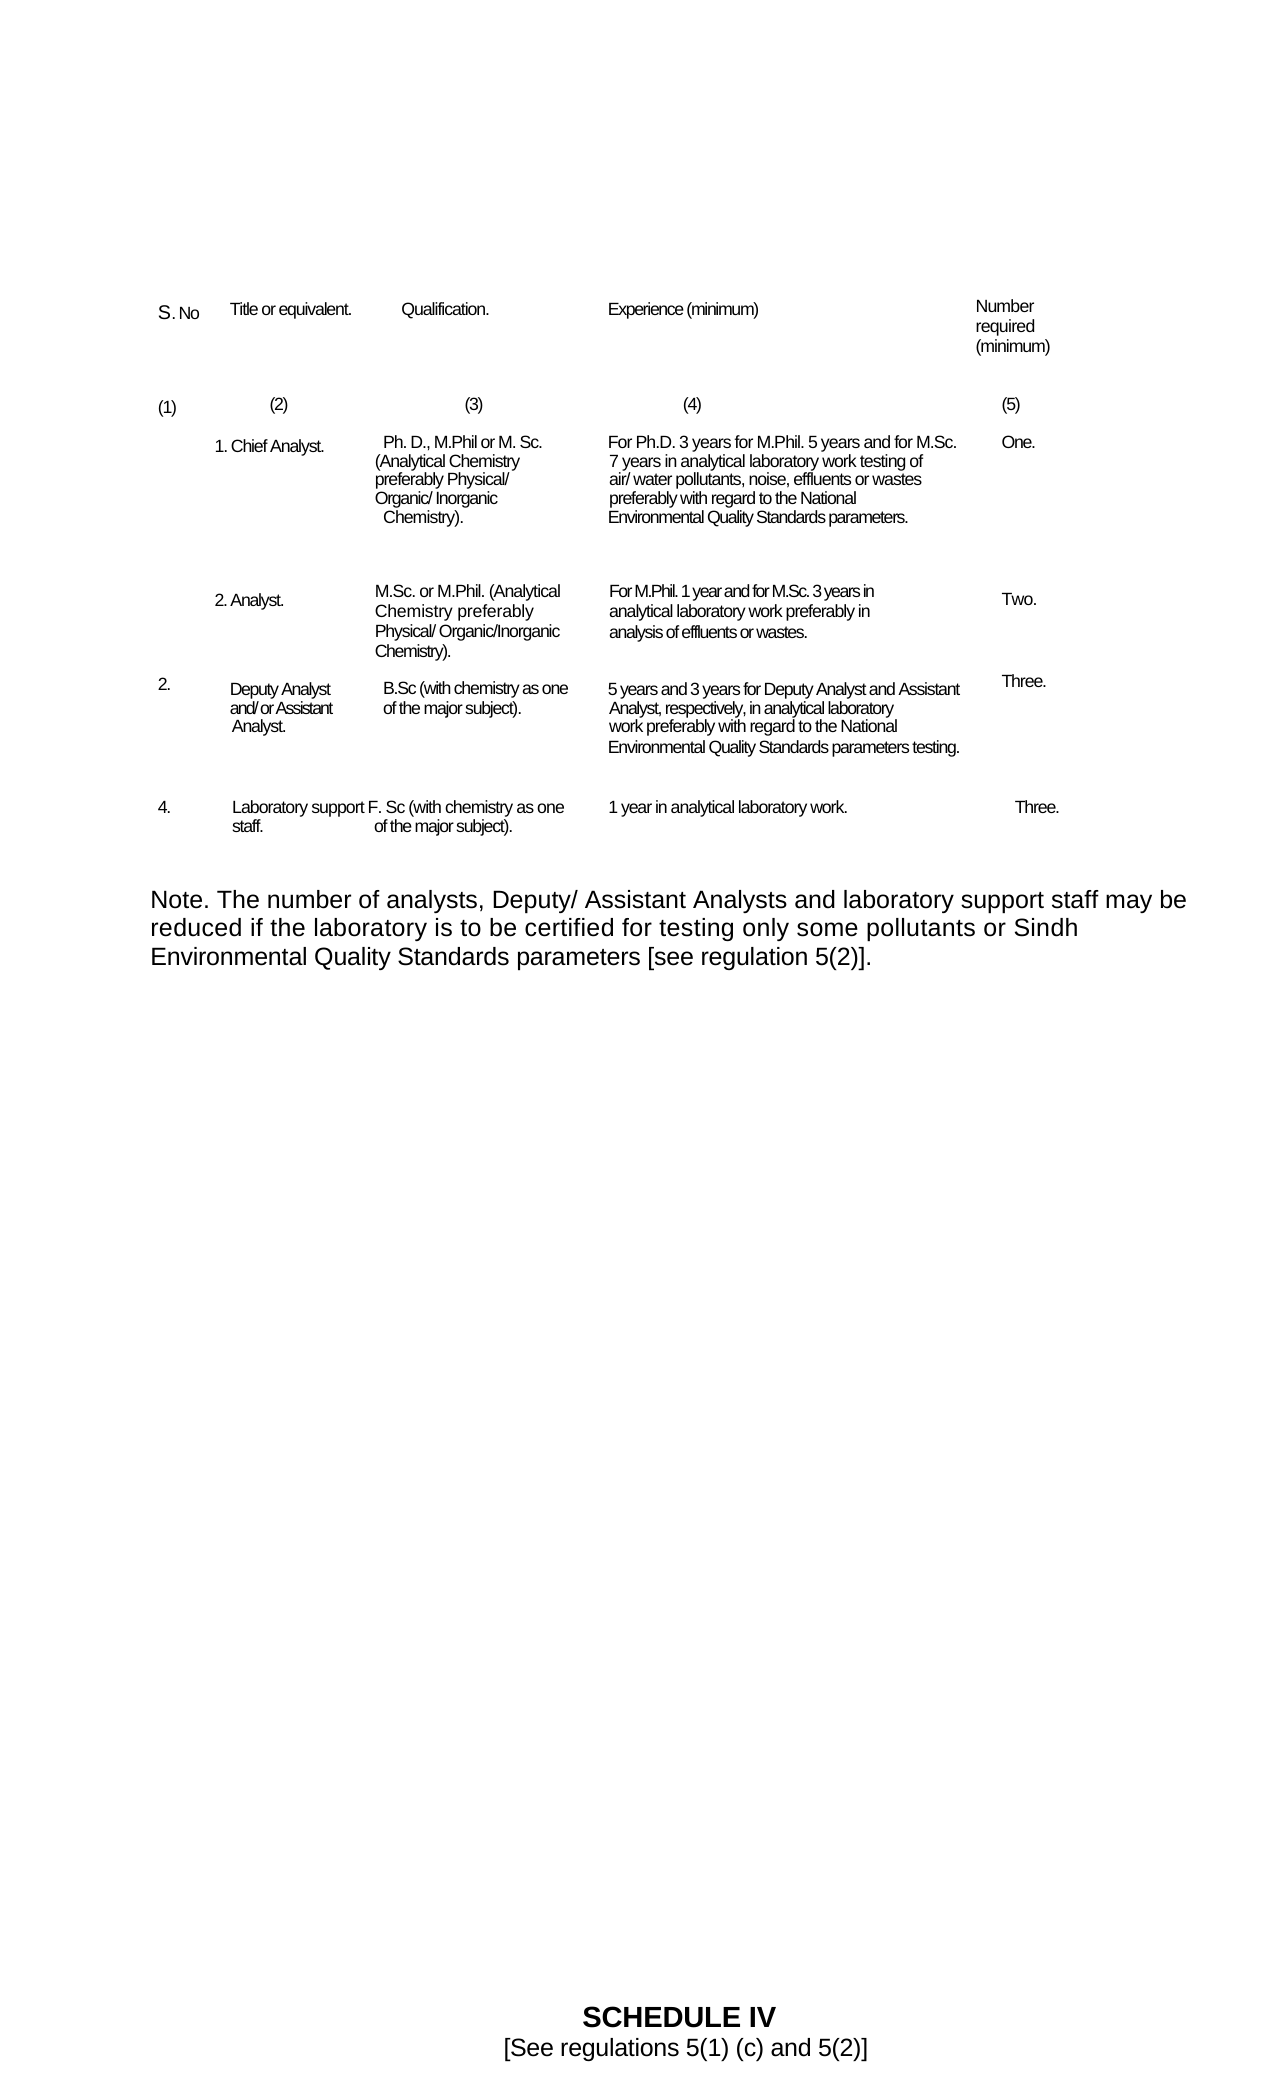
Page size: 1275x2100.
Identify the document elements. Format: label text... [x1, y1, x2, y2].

text (Analytical Chemistry [374, 452, 532, 471]
text Environmental Quality Standards parameters. [608, 508, 921, 528]
text preferably with regard to the National [609, 489, 875, 508]
text M.Sc. or M.Phil. (Analytical [374, 581, 567, 601]
text (2) [214, 395, 298, 415]
text 5 years and 3 years for Deputy Analyst and Assistant [608, 679, 968, 699]
text Analyst. [262, 719, 298, 736]
text SCHEDULE IV [503, 2001, 792, 2033]
text Qualification. [374, 299, 503, 319]
text 4. Laboratory support F. Sc (with chemistry as one 1 year in analytical laboratory work. Three. [158, 796, 1083, 818]
text Title or equivalent. [214, 299, 358, 319]
text Number required [975, 296, 1058, 337]
text One. [1001, 432, 1058, 452]
text For Ph.D. 3 years for M.Phil. 5 years and for M.Sc. [608, 432, 967, 452]
text (1) [158, 397, 182, 417]
text Organic/ Inorganic [374, 489, 511, 508]
text Physical/ Organic/Inorganic Chemistry). [374, 622, 567, 662]
text 2. Analyst. [214, 590, 296, 611]
text (5) [1001, 395, 1045, 414]
text Two. [1001, 589, 1061, 609]
text Chemistry preferably [374, 601, 543, 622]
text Experience (minimum) [608, 299, 785, 319]
text staff. of the major subject). [232, 818, 590, 836]
text [See regulations 5(1) (c) and 5(2)] [399, 2033, 915, 2062]
text Note. The number of analysts, Deputy/ Assistant Analysts and laboratory support staff may be reduced if the laboratory is to be certified for testing only some pollutants or Sindh Environmental Quality Standards parameters [see regulation 5(2)]. [150, 885, 1227, 971]
text S. No [158, 302, 203, 324]
text Ph. D., M.Phil or M. Sc. [374, 432, 551, 452]
text work preferably with regard to the National [609, 718, 911, 736]
text (4) [608, 395, 732, 415]
text Environmental Quality Standards parameters testing. [608, 736, 968, 758]
text Analyst. [232, 719, 266, 736]
text preferably Physical/ [374, 471, 521, 489]
text For M.Phil. 1 year and for M.Sc. 3 years in analytical laboratory work preferably in analysis of effluents or wastes. [609, 581, 892, 642]
text (minimum) [975, 337, 1073, 357]
text Deputy Analyst and/ or Assistant [229, 679, 338, 719]
text (3) [383, 395, 496, 415]
text air/ water pollutants, noise, effluents or wastes [609, 471, 934, 489]
text Analyst, respectively, in analytical laboratory [609, 699, 908, 718]
text 2. [158, 675, 175, 694]
text Chemistry). [374, 508, 480, 528]
text 7 years in analytical laboratory work testing of [609, 452, 934, 471]
text B.Sc (with chemistry as one of the major subject). [383, 678, 575, 719]
text 1. Chief Analyst. [214, 432, 333, 457]
text Three. [1001, 672, 1070, 692]
